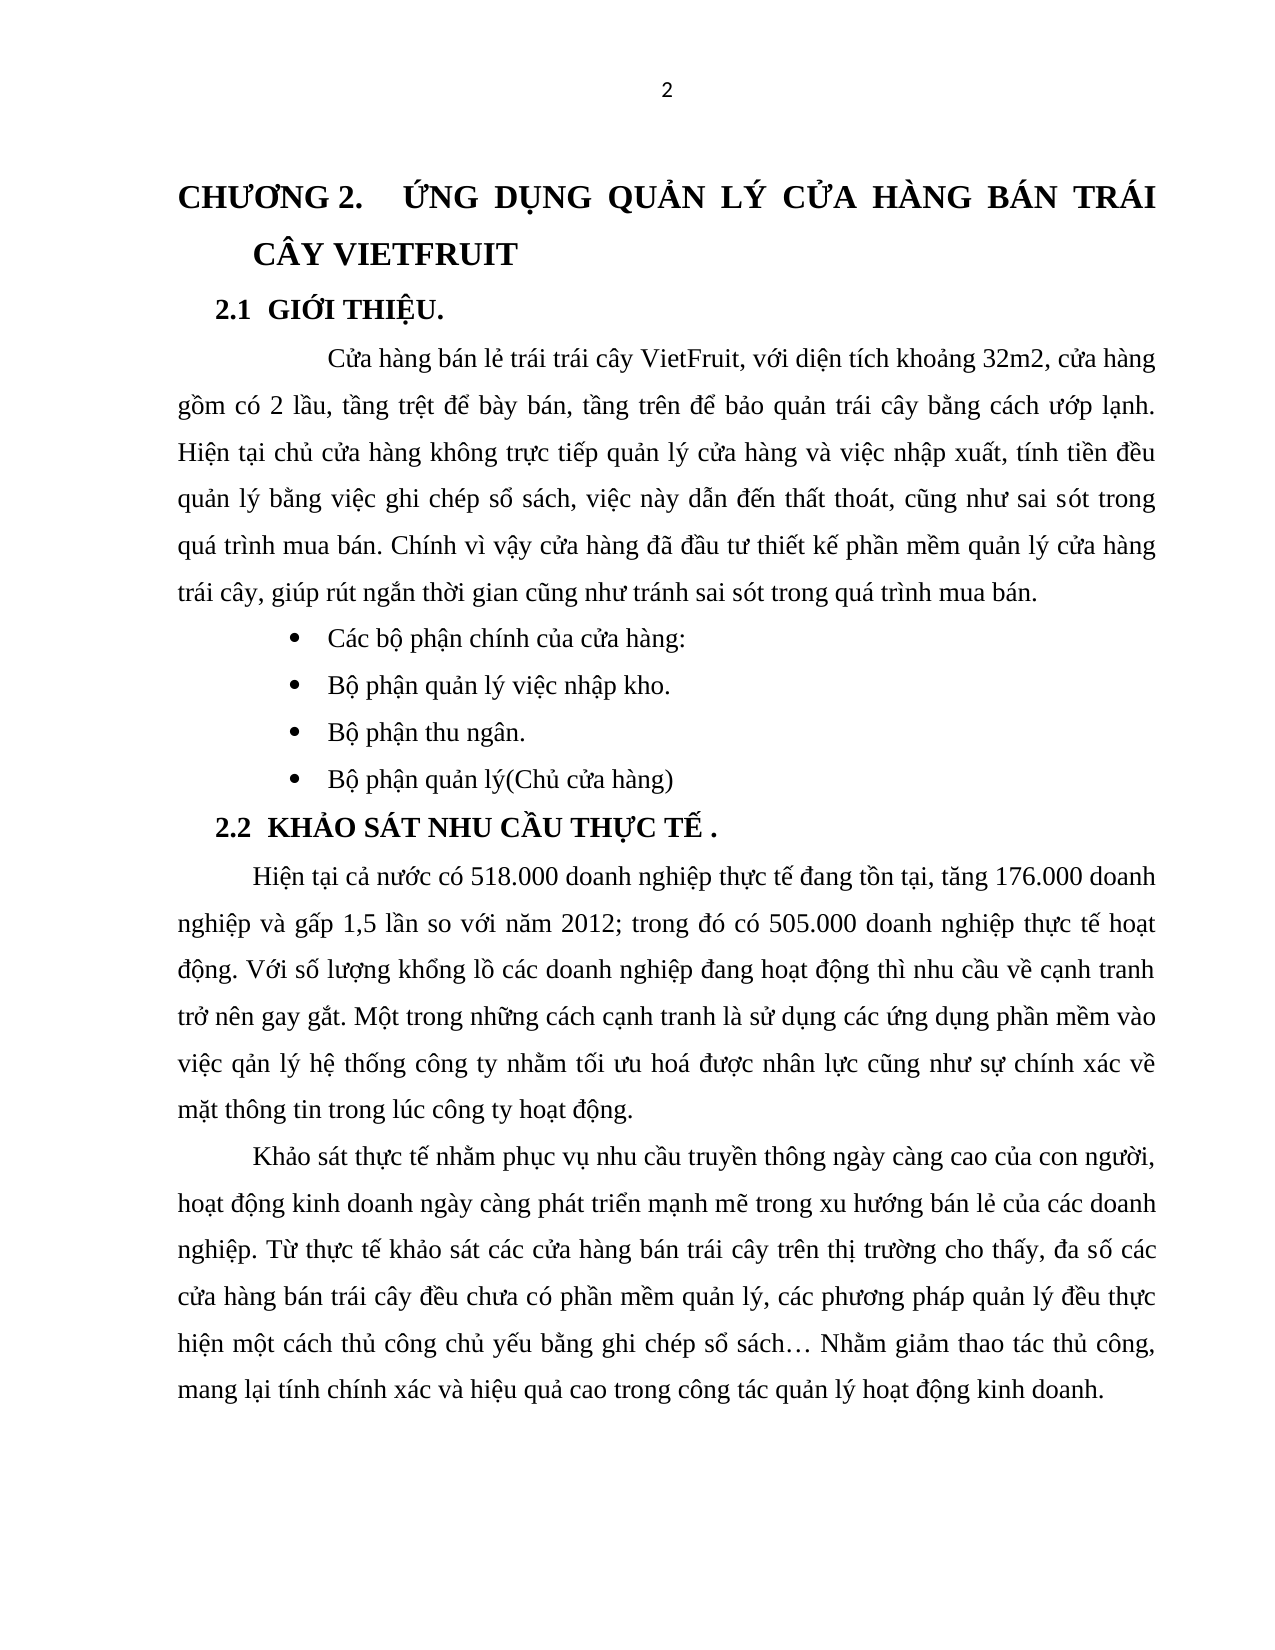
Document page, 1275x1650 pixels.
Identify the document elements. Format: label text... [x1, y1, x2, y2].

list Bộ phận thu ngân. [290, 716, 1157, 747]
list Bộ phận quản lý việc nhập kho. [290, 669, 1157, 701]
subtitle GIỚI THIỆU. [215, 292, 1157, 326]
list Các bộ phận chính của cửa hàng: [290, 622, 1157, 654]
text Khảo sát thực tế nhằm phục vụ nhu cầu truyền thông ngày càng cao của con người, hoạt động kinh doanh ngày càng phát triển mạnh mẽ trong xu hướng bán lẻ của các doanh nghiệp. Từ thực tế khảo sát các cửa hàng bán trái cây trên thị trường cho thấy, đa số các cửa hàng bán trái cây đều chưa có phần mềm quản lý, các phương pháp quản lý đều thực hiện một cách thủ công chủ yếu bằng ghi chép sổ sách… Nhằm giảm thao tác thủ công, mang lại tính chính xác và hiệu quả cao trong công tác quản lý hoạt động kinh doanh. [177, 1140, 1157, 1405]
text Hiện tại cả nước có 518.000 doanh nghiệp thực tế đang tồn tại, tăng 176.000 doanh nghiệp và gấp 1,5 lần so với năm 2012; trong đó có 505.000 doanh nghiệp thực tế hoạt động. Với số lượng khổng lồ các doanh nghiệp đang hoạt động thì nhu cầu về cạnh tranh trở nên gay gắt. Một trong những cách cạnh tranh là sử dụng các ứng dụng phần mềm vào việc qản lý hệ thống công ty nhằm tối ưu hoá được nhân lực cũng như sự chính xác về mặt thông tin trong lúc công ty hoạt động. [177, 860, 1157, 1125]
subtitle KHẢO SÁT NHU CẦU THỰC TẾ . [215, 810, 1157, 843]
list Bộ phận quản lý(Chủ cửa hàng) [290, 763, 1157, 794]
subtitle ỨNG DỤNG QUẢN LÝ CỬA HÀNG BÁN TRÁI CÂY VIETFRUIT [177, 177, 1157, 273]
text Cửa hàng bán lẻ trái trái cây VietFruit, với diện tích khoảng 32m2, cửa hàng gồm có 2 lầu, tầng trệt để bày bán, tầng trên để bảo quản trái cây bằng cách ướp lạnh. Hiện tại chủ cửa hàng không trực tiếp quản lý cửa hàng và việc nhập xuất, tính tiền đều quản lý bằng việc ghi chép sổ sách, việc này dẫn đến thất thoát, cũng như sai sót trong quá trình mua bán. Chính vì vậy cửa hàng đã đầu tư thiết kế phần mềm quản lý cửa hàng trái cây, giúp rút ngắn thời gian cũng như tránh sai sót trong quá trình mua bán. [177, 342, 1157, 607]
